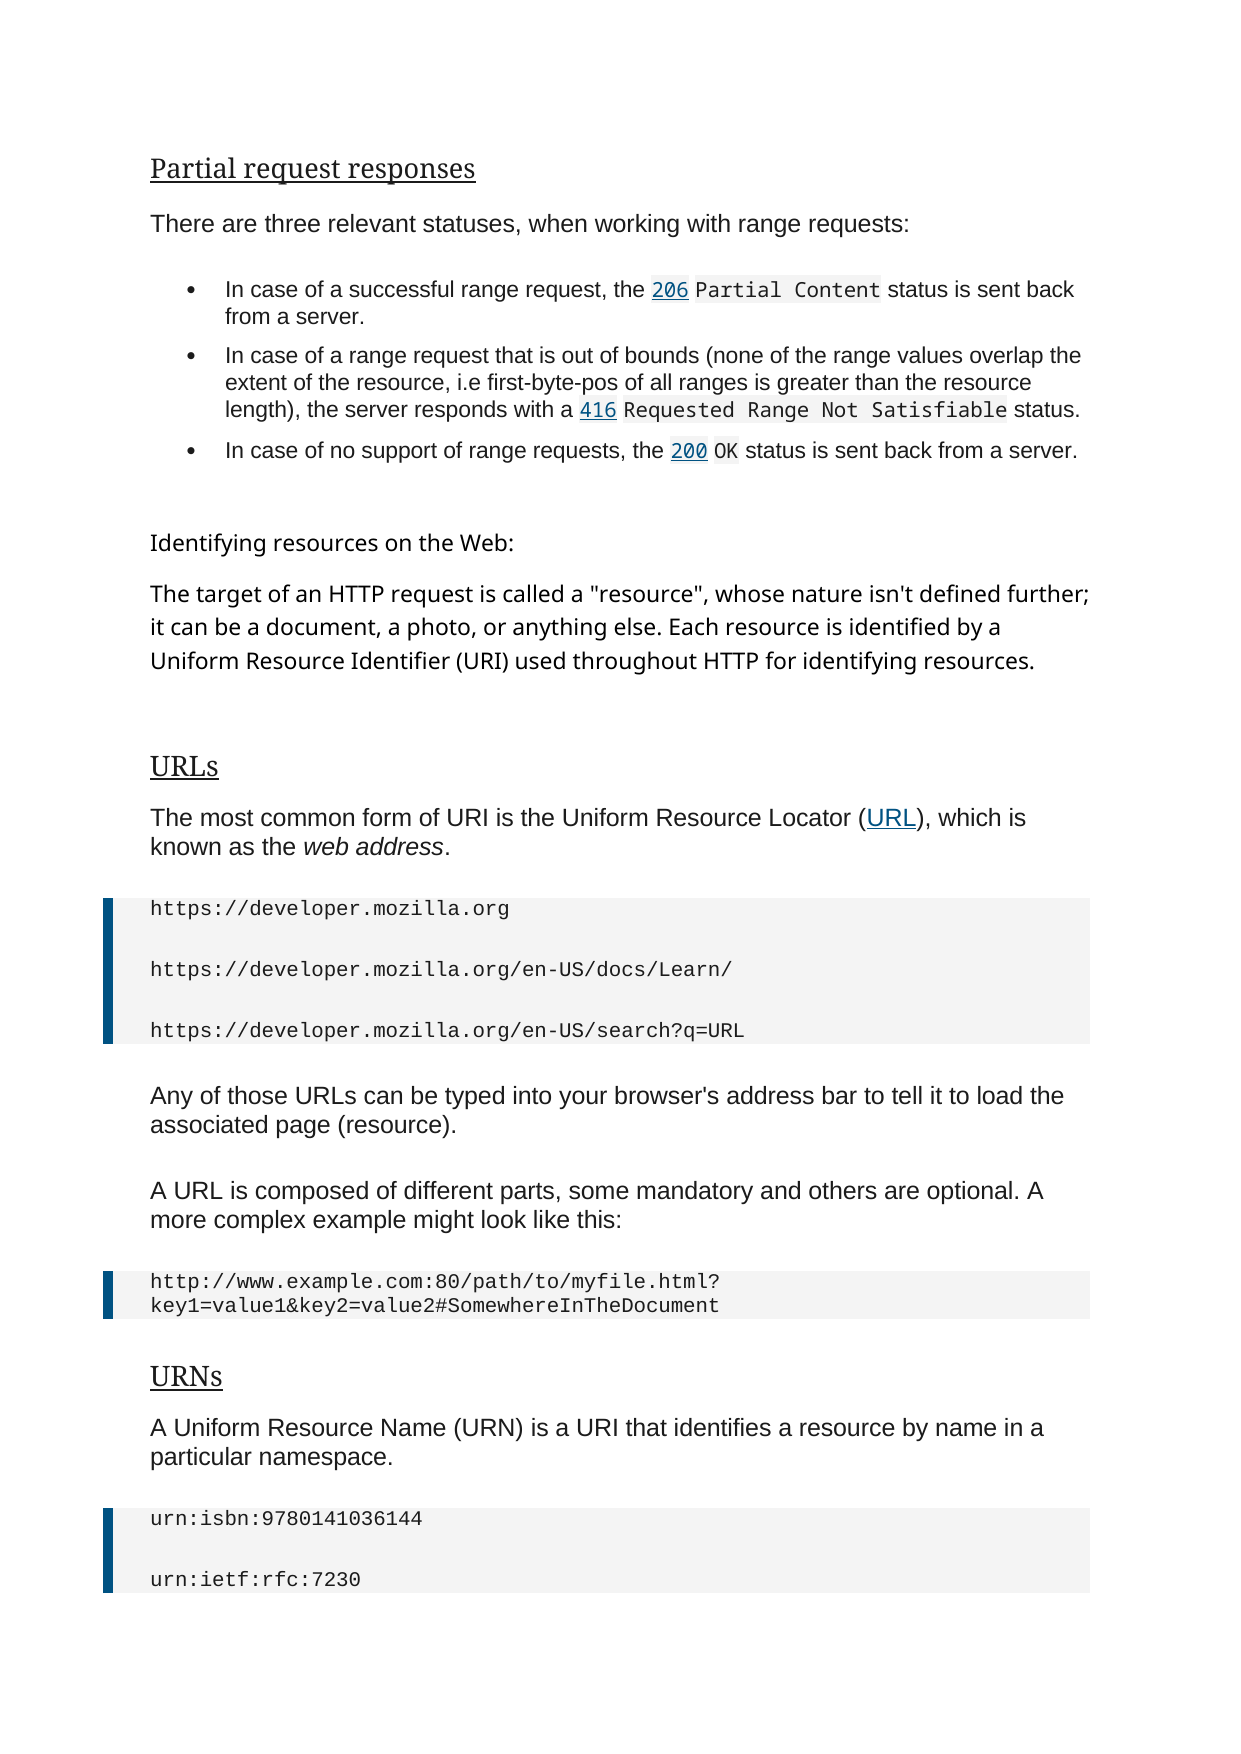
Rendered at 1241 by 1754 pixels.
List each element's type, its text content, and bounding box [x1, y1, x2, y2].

list In case of a successful range request, the 206 Partial Content status is sent back from a server. [187, 275, 1090, 329]
text Any of those URLs can be typed into your browser's address bar to tell it to load the associated page (resource). [150, 1081, 1090, 1139]
text There are three relevant statuses, when working with range requests: [150, 208, 1090, 237]
text A Uniform Resource Name (URN) is a URI that identifies a resource by name in a particular namespace. [150, 1413, 1090, 1471]
subtitle URLs [150, 746, 1090, 784]
text Identifying resources on the Web: [150, 527, 1090, 558]
text A URL is composed of different parts, some mandatory and others are optional. A more complex example might look like this: [150, 1176, 1090, 1234]
text http://www.example.com:80/path/to/myfile.html?key1=value1&key2=value2#SomewhereInTheDocument [113, 1271, 1090, 1319]
subtitle URNs [150, 1356, 1090, 1394]
text https://developer.mozilla.org [113, 898, 1090, 922]
list In case of no support of range requests, the 200 OK status is sent back from a server. [187, 436, 670, 464]
text https://developer.mozilla.org/en-US/search?q=URL [113, 1020, 1090, 1044]
list In case of a range request that is out of bounds (none of the range values overlap the extent of the resource, i.e first-byte-pos of all ranges is greater than the resource length), the server responds with a 416 Requested Range Not Satisfiable status. [187, 342, 1090, 423]
text The most common form of URI is the Uniform Resource Locator (URL), which is known as the web address. [150, 803, 1090, 860]
subtitle Partial request responses [150, 150, 1090, 187]
text The target of an HTTP request is called a "resource", whose nature isn't defined further; it can be a document, a photo, or anything else. Each resource is identified by a Uniform Resource Identifier (URI) used throughout HTTP for identifying resources. [150, 577, 1090, 676]
text urn:ietf:rfc:7230 [113, 1569, 1090, 1593]
text https://developer.mozilla.org/en-US/docs/Learn/ [113, 959, 1090, 983]
list In case of no support of range requests, the 200 OK status is sent back from a server. [739, 436, 1090, 464]
text urn:isbn:9780141036144 [113, 1508, 1090, 1532]
